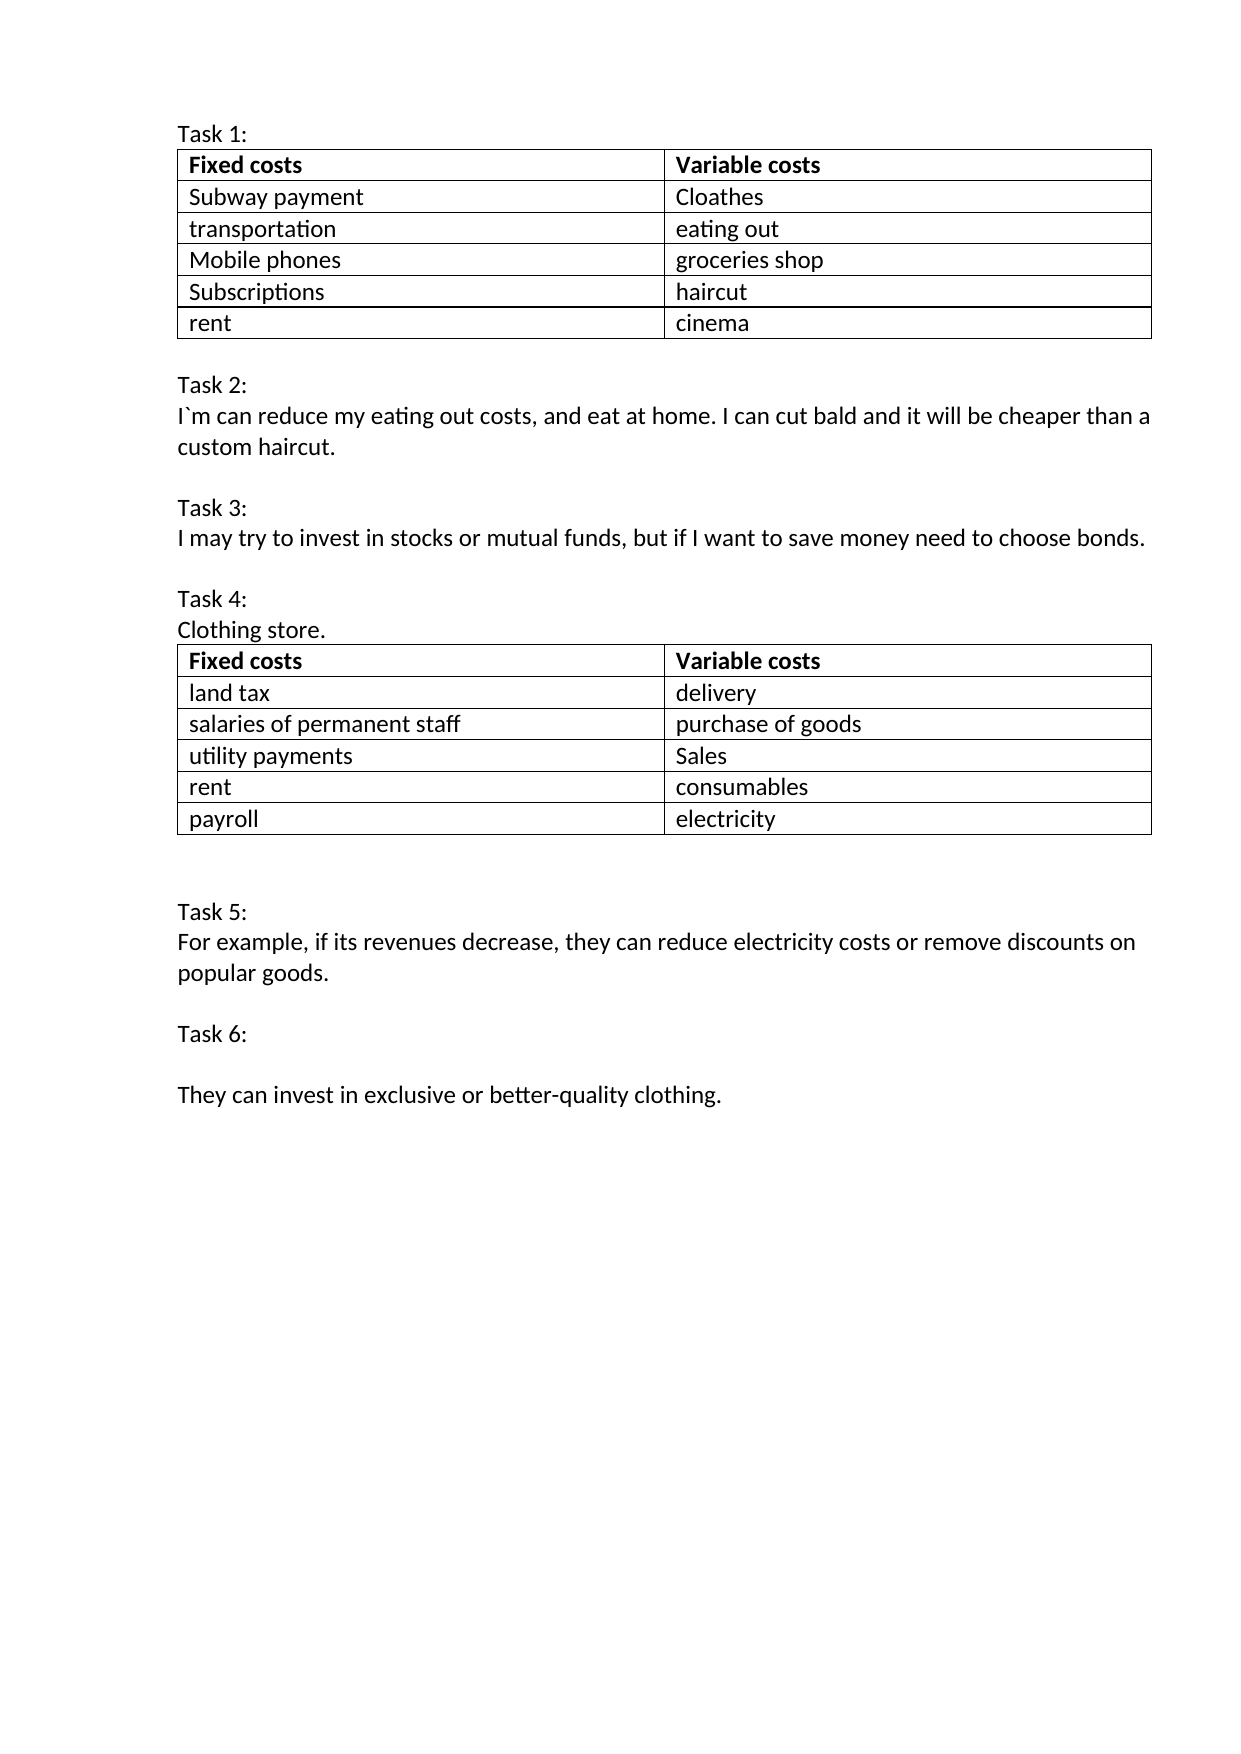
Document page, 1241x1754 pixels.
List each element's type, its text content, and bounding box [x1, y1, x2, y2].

table_header Fixed costs [178, 150, 664, 180]
table_cell rent [178, 308, 664, 338]
text They can invest in exclusive or better-quality clothing. [177, 1079, 1152, 1109]
table_cell electricity [665, 803, 1151, 834]
table_cell consumables [665, 772, 1151, 802]
table_cell Subscriptions [178, 276, 664, 306]
table_cell land tax [178, 677, 664, 707]
text Task 6: [177, 1018, 1152, 1048]
table_cell transportation [178, 213, 664, 243]
table_cell Cloathes [665, 181, 1151, 212]
table_cell Subway payment [178, 181, 664, 212]
table_header Variable costs [665, 150, 1151, 180]
text I`m can reduce my eating out costs, and eat at home. I can cut bald and it will be cheaper than a custom haircut. [177, 400, 1152, 461]
text Task 3: [177, 492, 1152, 522]
table_header Variable costs [665, 645, 1151, 676]
table_cell groceries shop [665, 244, 1151, 275]
table_cell haircut [665, 276, 1151, 306]
table_cell Mobile phones [178, 244, 664, 275]
table_cell delivery [665, 677, 1151, 707]
table_cell rent [178, 772, 664, 802]
text Task 1: [177, 118, 1152, 149]
text Task 4: [177, 583, 1152, 614]
table_cell purchase of goods [665, 709, 1151, 739]
text I may try to invest in stocks or mutual funds, but if I want to save money need to choose bonds. [177, 522, 1152, 553]
text Clothing store. [177, 614, 1152, 644]
table_cell Sales [665, 740, 1151, 771]
table_cell utility payments [178, 740, 664, 771]
table_header Fixed costs [178, 645, 664, 676]
table_cell salaries of permanent staff [178, 709, 664, 739]
table_cell eating out [665, 213, 1151, 243]
text Task 5: [177, 896, 1152, 926]
table_cell payroll [178, 803, 664, 834]
table_cell cinema [665, 308, 1151, 338]
text Task 2: [177, 369, 1152, 400]
text For example, if its revenues decrease, they can reduce electricity costs or remove discounts on popular goods. [177, 926, 1152, 987]
